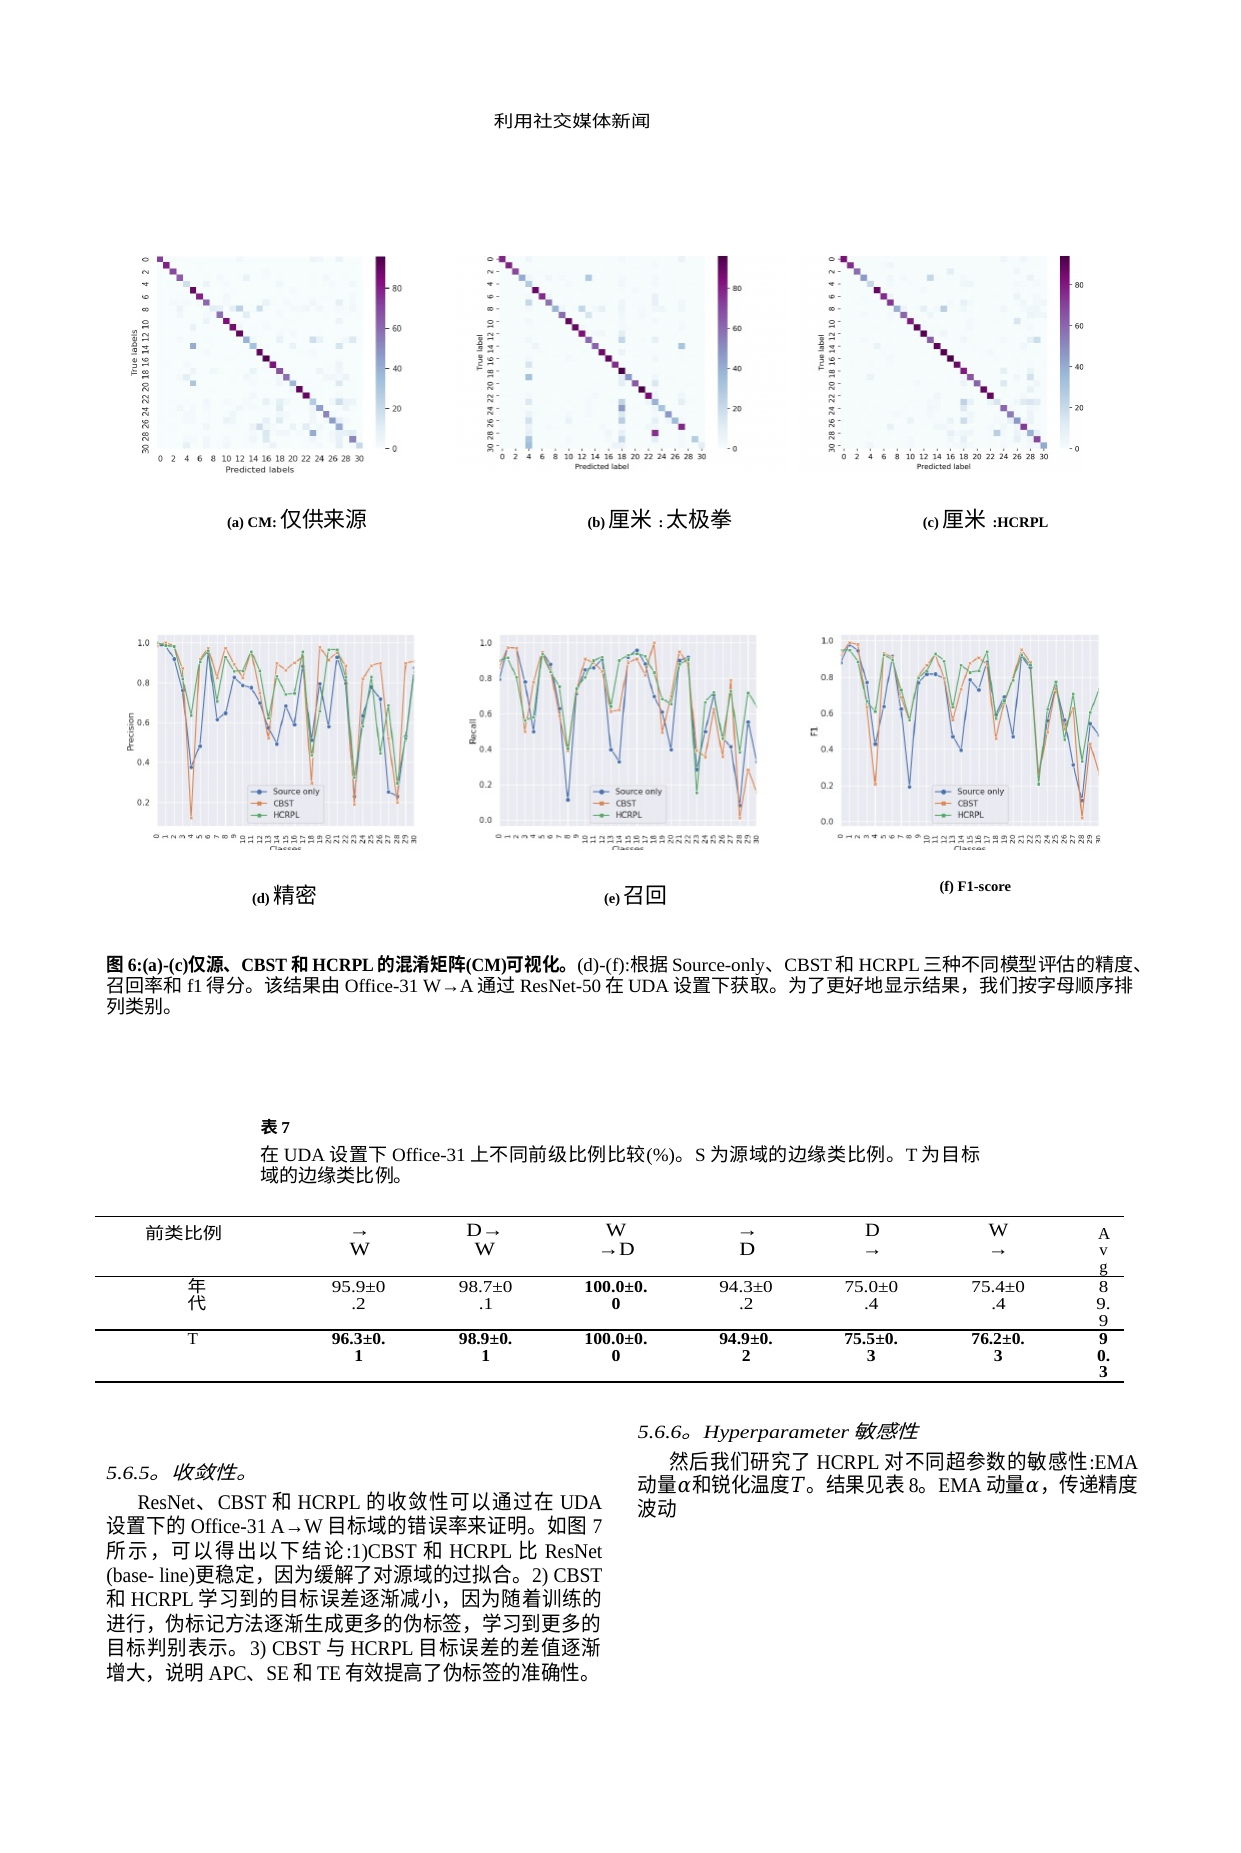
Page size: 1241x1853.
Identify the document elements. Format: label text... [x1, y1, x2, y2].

text 利用社交媒体新闻 [494, 114, 746, 131]
table_cell 98.9±0.1 [447, 1331, 572, 1381]
table_cell 年代 [95, 1277, 320, 1329]
table_header →W [320, 1217, 447, 1276]
text 图6:(a)-(c)仅源、CBST和HCRPL的混淆矩阵(CM)可视化。(d)-(f):根据Source-only、CBST和HCRPL三种不同模型评估的精度、召回率和f1得分。该结果由Office-31 W→A通过ResNet-50在UDA设置下获取。为了更好地显示结果，我们按字母顺序排列类别。 [106, 932, 1134, 1017]
table_cell 76.2±0.3 [960, 1331, 1084, 1381]
table_header Avg [1085, 1217, 1124, 1276]
table_cell 94.3±0.2 [708, 1277, 832, 1329]
text 5.6.6。Hyperparameter敏感性 [638, 1424, 951, 1442]
table_cell 90.3 [1085, 1331, 1124, 1381]
text 5.6.5。收敛性。 [106, 1425, 290, 1483]
table_cell 75.4±0.4 [960, 1277, 1084, 1329]
table_cell 100.0±0.0 [572, 1277, 707, 1329]
table_cell 100.0±0.0 [572, 1331, 707, 1381]
table_cell 75.5±0.3 [833, 1331, 959, 1381]
text ResNet、CBST和HCRPL的收敛性可以通过在UDA设置下的Office-31 A→W目标域的错误率来证明。如图7所示，可以得出以下结论:1)CBST和HCRPL比ResNet (base- line)更稳定，因为缓解了对源域的过拟合。2) CBST和HCRPL学习到的目标误差逐渐减小，因为随着训练的进行，伪标记方法逐渐生成更多的伪标签，学习到更多的目标判别表示。3) CBST与HCRPL目标误差的差值逐渐增大，说明APC、SE和TE有效提高了伪标签的准确性。 [106, 1490, 602, 1685]
table_cell 94.9±0.2 [708, 1331, 832, 1381]
text 表7 [260, 1071, 326, 1137]
picture [131, 255, 1084, 474]
table_header D→ [833, 1217, 959, 1276]
table_header W→ [960, 1217, 1084, 1276]
table_cell 98.7±0.1 [447, 1277, 572, 1329]
table_cell 89.9 [1085, 1277, 1124, 1329]
text 在UDA设置下Office-31上不同前级比例比较(%)。S为源域的边缘类比例。T为目标域的边缘类比例。 [260, 1143, 980, 1186]
picture [127, 633, 1100, 850]
table_header 前类比例 [95, 1217, 320, 1276]
text 然后我们研究了HCRPL对不同超参数的敏感性:EMA动量𝛼和锐化温度𝑇。结果见表8。EMA动量𝛼，传递精度波动 [638, 1451, 1138, 1521]
table_cell 96.3±0.1 [320, 1331, 447, 1381]
table_header →D [708, 1217, 832, 1276]
table_cell 75.0±0.4 [833, 1277, 959, 1329]
table_cell 95.9±0.2 [320, 1277, 447, 1329]
table_header D→W [447, 1217, 572, 1276]
table_header W→D [572, 1217, 707, 1276]
table_cell T [95, 1331, 320, 1381]
